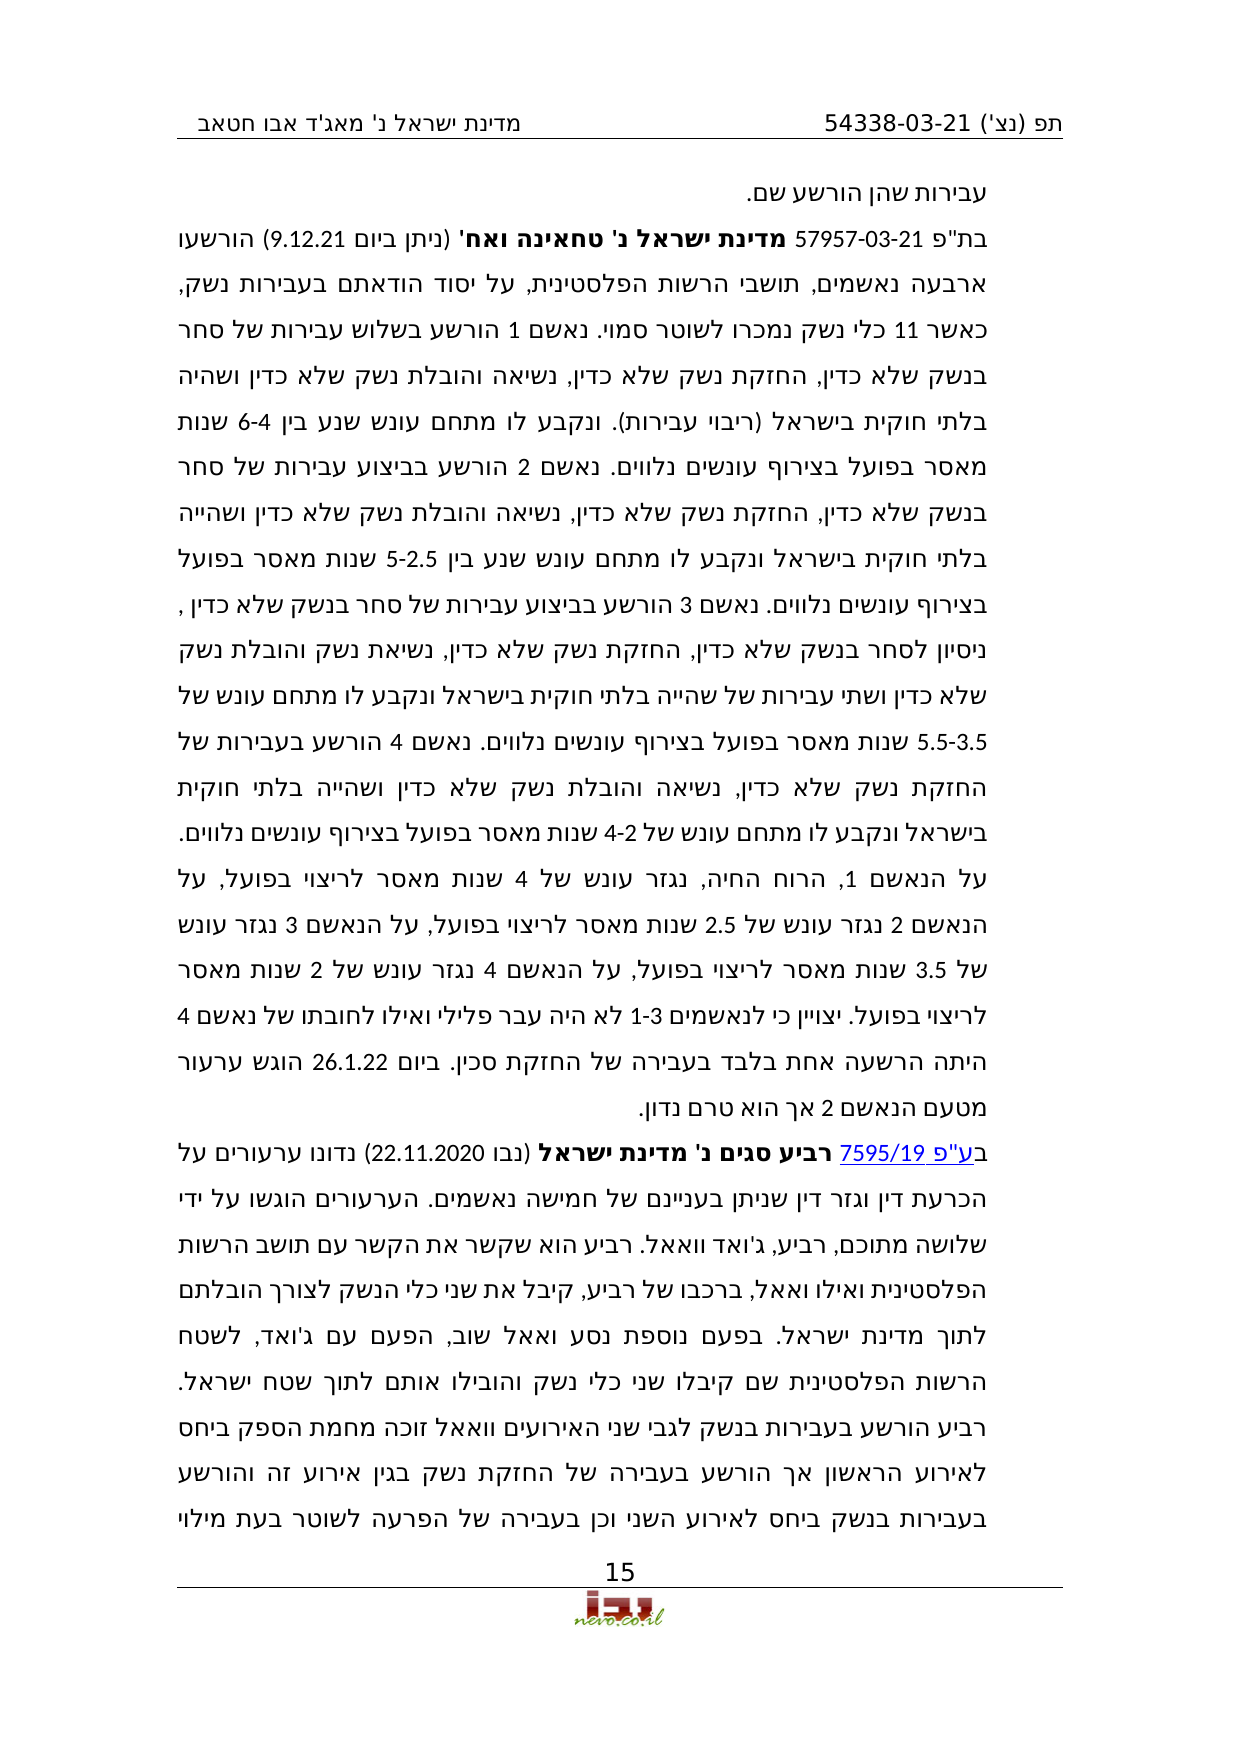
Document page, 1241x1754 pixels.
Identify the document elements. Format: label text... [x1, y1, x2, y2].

text בת"פ 57957-03-21 מדינת ישראל נ' טחאינה ואח' (ניתן ביום 9.12.21) הורשעו ארבעה נאשמים, תושבי הרשות הפלסטינית, על יסוד הודאתם בעבירות נשק, כאשר 11 כלי נשק נמכרו לשוטר סמוי. נאשם 1 הורשע בשלוש עבירות של סחר בנשק שלא כדין, החזקת נשק שלא כדין, נשיאה והובלת נשק שלא כדין ושהיה בלתי חוקית בישראל (ריבוי עבירות). ונקבע לו מתחם עונש שנע בין 6-4 שנות מאסר בפועל בצירוף עונשים נלווים. נאשם 2 הורשע בביצוע עבירות של סחר בנשק שלא כדין, החזקת נשק שלא כדין, נשיאה והובלת נשק שלא כדין ושהייה בלתי חוקית בישראל ונקבע לו מתחם עונש שנע בין 5-2.5 שנות מאסר בפועל בצירוף עונשים נלווים. נאשם 3 הורשע בביצוע עבירות של סחר בנשק שלא כדין , ניסיון לסחר בנשק שלא כדין, החזקת נשק שלא כדין, נשיאת נשק והובלת נשק שלא כדין ושתי עבירות של שהייה בלתי חוקית בישראל ונקבע לו מתחם עונש של 5.5-3.5 שנות מאסר בפועל בצירוף עונשים נלווים. נאשם 4 הורשע בעבירות של החזקת נשק שלא כדין, נשיאה והובלת נשק שלא כדין ושהייה בלתי חוקית בישראל ונקבע לו מתחם עונש של 4-2 שנות מאסר בפועל בצירוף עונשים נלווים. [177, 223, 988, 848]
text על הנאשם 1, הרוח החיה, נגזר עונש של 4 שנות מאסר לריצוי בפועל, על הנאשם 2 נגזר עונש של 2.5 שנות מאסר לריצוי בפועל, על הנאשם 3 נגזר עונש של 3.5 שנות מאסר לריצוי בפועל, על הנאשם 4 נגזר עונש של 2 שנות מאסר לריצוי בפועל. יצויין כי לנאשמים 1-3 לא היה עבר פלילי ואילו לחובתו של נאשם 4 היתה הרשעה אחת בלבד בעבירה של החזקת סכין. ביום 26.1.22 הוגש ערעור מטעם הנאשם 2 אך הוא טרם נדון. [177, 863, 988, 1122]
picture [574, 1590, 666, 1627]
